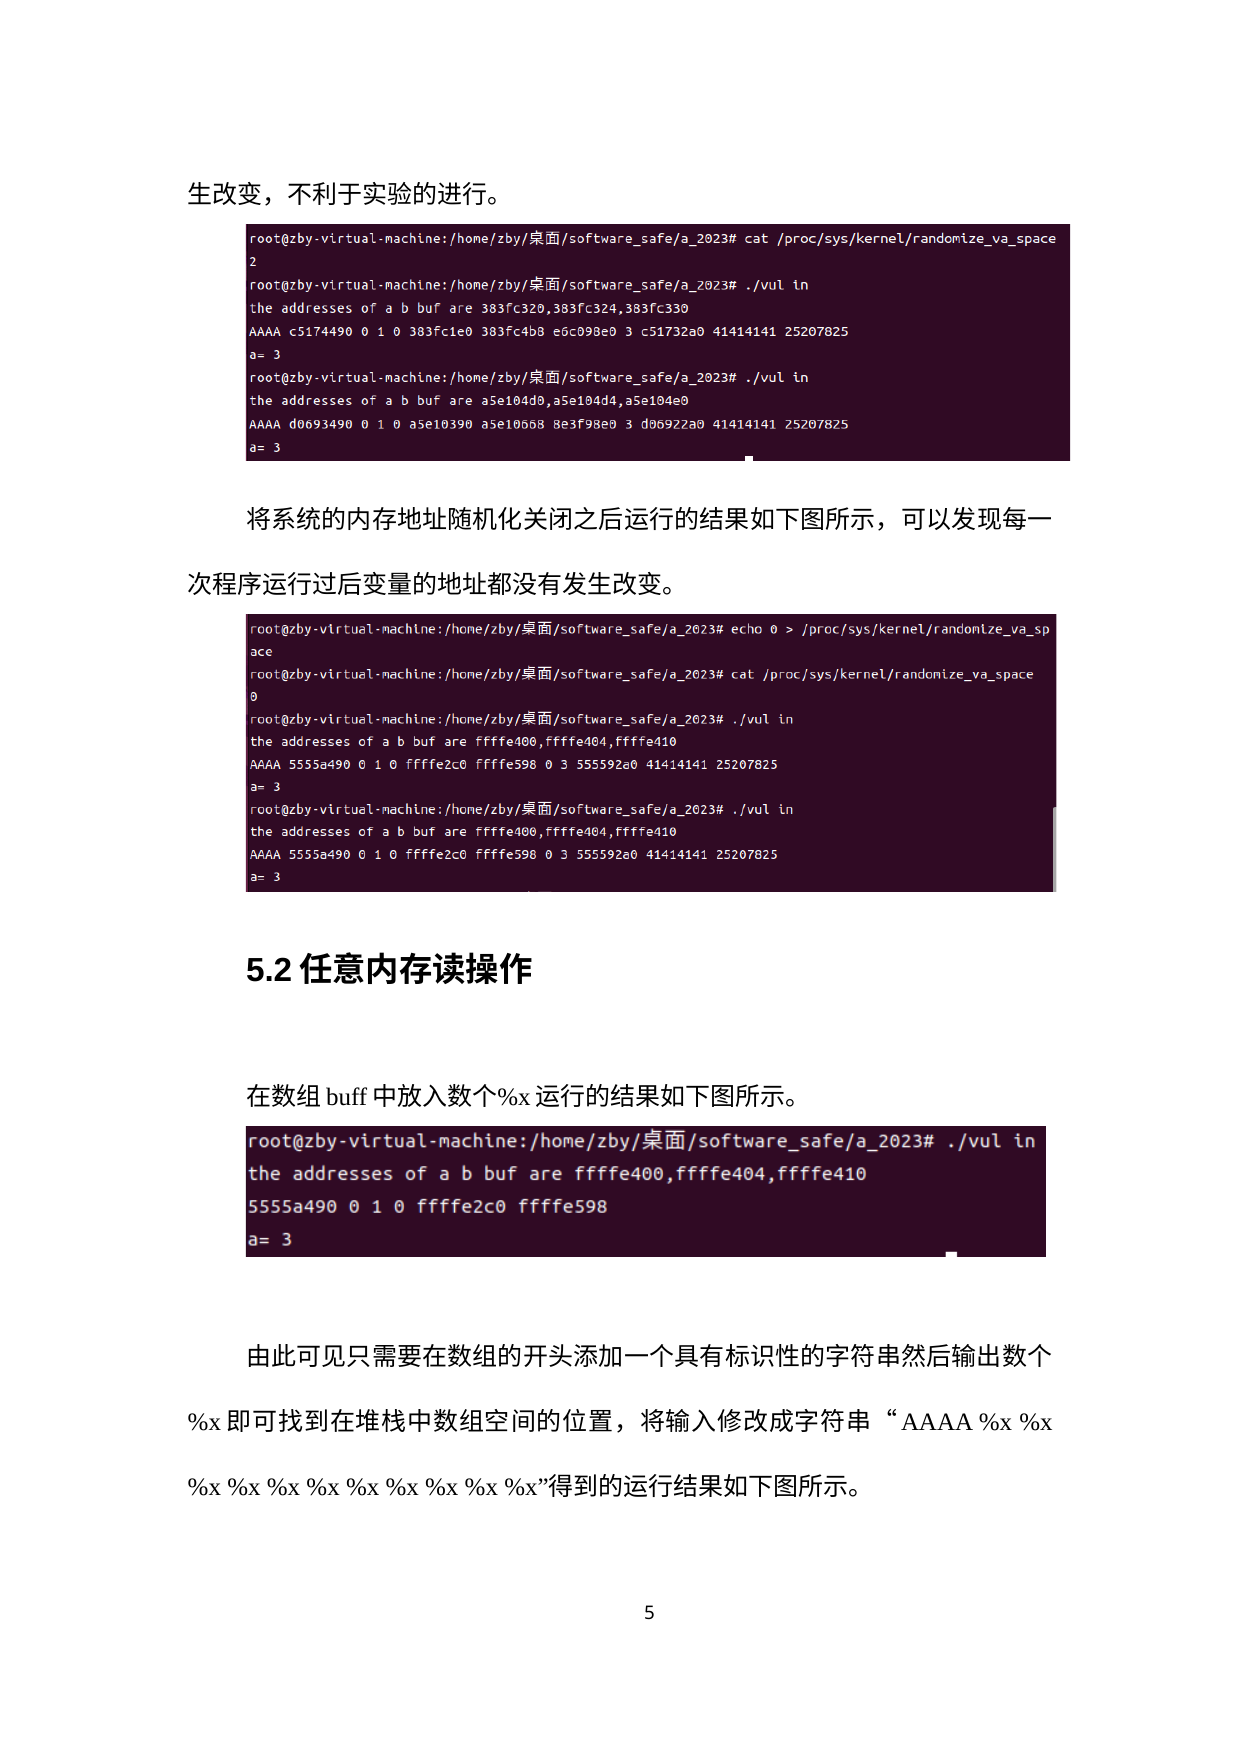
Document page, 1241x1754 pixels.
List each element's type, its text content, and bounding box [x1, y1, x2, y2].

text 在数组buff中放入数个%x运行的结果如下图所示。 [187, 1062, 1053, 1127]
picture [245, 1126, 1046, 1257]
picture [245, 224, 1071, 461]
subtitle 5.2任意内存读操作 [187, 934, 1053, 999]
text 将系统的内存地址随机化关闭之后运行的结果如下图所示，可以发现每一次程序运行过后变量的地址都没有发生改变。 [187, 485, 1053, 615]
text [187, 160, 1053, 225]
picture [245, 614, 1057, 892]
text 由此可见只需要在数组的开头添加一个具有标识性的字符串然后输出数个%x即可找到在堆栈中数组空间的位置，将输入修改成字符串“AAAA %x %x %x %x %x %x %x %x %x %x %x”得到的运行结果如下图所示。 [187, 1322, 1053, 1517]
